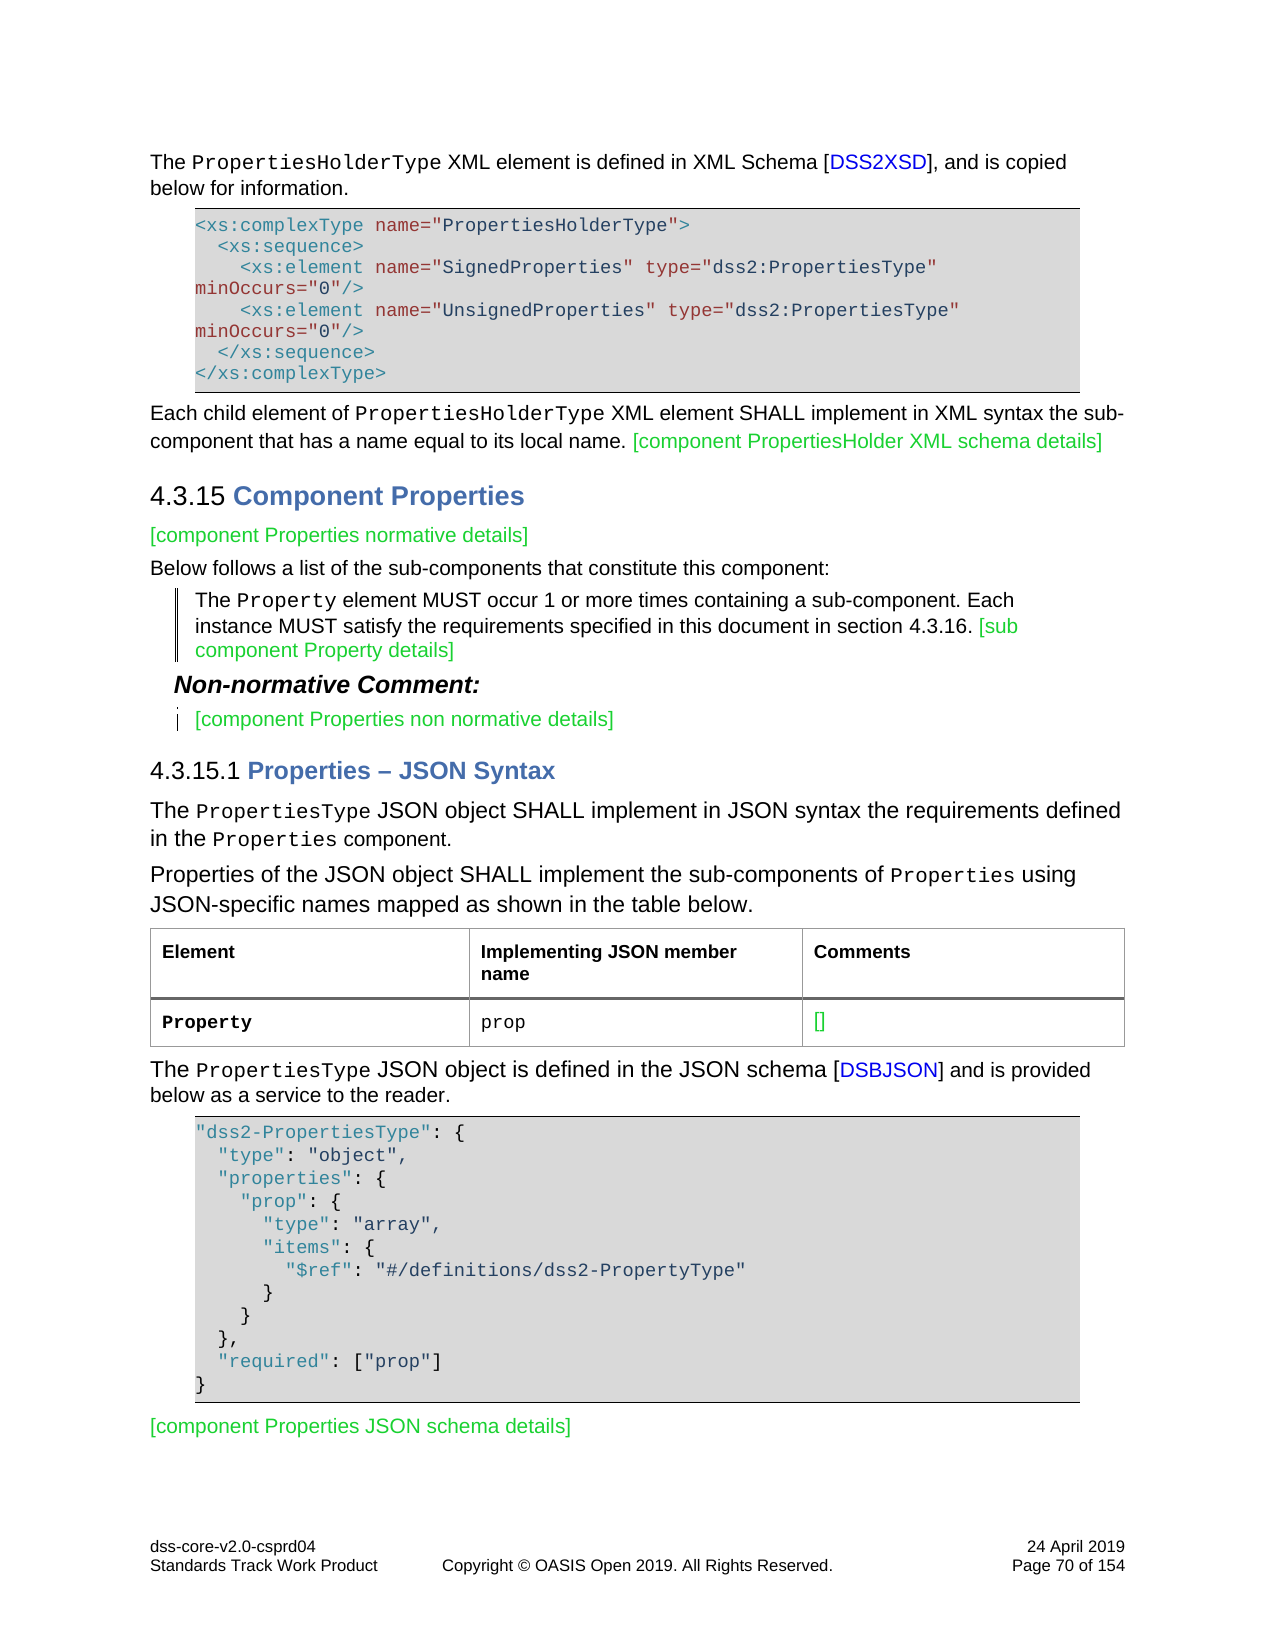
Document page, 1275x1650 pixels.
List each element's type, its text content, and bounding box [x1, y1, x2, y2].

text "type": "object", [195, 1138, 1080, 1161]
text The Property element MUST occur 1 or more times containing a sub-component. Each instance MUST satisfy the requirements specified in this document in section Property. [178, 588, 1080, 662]
subtitle Component Properties [150, 479, 1125, 511]
text The PropertiesHolderType XML element is defined in XML Schema [DSS2XSD], and is copied below for information. [150, 150, 1125, 200]
text "prop": { [195, 1184, 1080, 1207]
text </xs:sequence> [195, 336, 1080, 357]
text } [195, 1276, 1080, 1299]
text "dss2-PropertiesType": { [195, 1117, 1080, 1138]
subtitle Properties – JSON Syntax [150, 756, 1125, 785]
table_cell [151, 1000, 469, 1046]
text } [195, 1299, 1080, 1322]
text <xs:element name="UnsignedProperties" type="dss2:PropertiesType" minOccurs="0"/> [195, 293, 1080, 336]
subtitle Non-normative Comment: [174, 670, 1125, 699]
text }, [195, 1322, 1080, 1345]
text "type": "array", [195, 1207, 1080, 1230]
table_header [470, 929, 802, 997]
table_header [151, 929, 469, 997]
text "properties": { [195, 1161, 1080, 1184]
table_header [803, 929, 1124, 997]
text "items": { [195, 1230, 1080, 1253]
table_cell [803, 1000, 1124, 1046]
text <xs:element name="SignedProperties" type="dss2:PropertiesType" minOccurs="0"/> [195, 251, 1080, 293]
text Below follows a list of the sub-components that constitute this component: [150, 556, 1125, 579]
text "$ref": "#/definitions/dss2-PropertyType" [195, 1253, 1080, 1276]
text "required": ["prop"] [195, 1345, 1080, 1368]
text The PropertiesType JSON object is defined in the JSON schema [DSBJSON] and is provided below as a service to the reader. [150, 1056, 1125, 1107]
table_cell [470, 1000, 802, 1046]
text The PropertiesType JSON object SHALL implement in JSON syntax the requirements defined in the Properties component. [150, 797, 1125, 853]
text Each child element of PropertiesHolderType XML element SHALL implement in XML syntax the sub-component that has a name equal to its local name. [150, 401, 1125, 453]
text } [195, 1368, 1080, 1402]
text </xs:complexType> [195, 357, 1080, 392]
text Properties of the JSON object SHALL implement the sub-components of Properties using JSON-specific names mapped as shown in the table below. [150, 861, 1125, 917]
text <xs:sequence> [195, 229, 1080, 251]
text <xs:complexType name="PropertiesHolderType"> [195, 209, 1080, 229]
